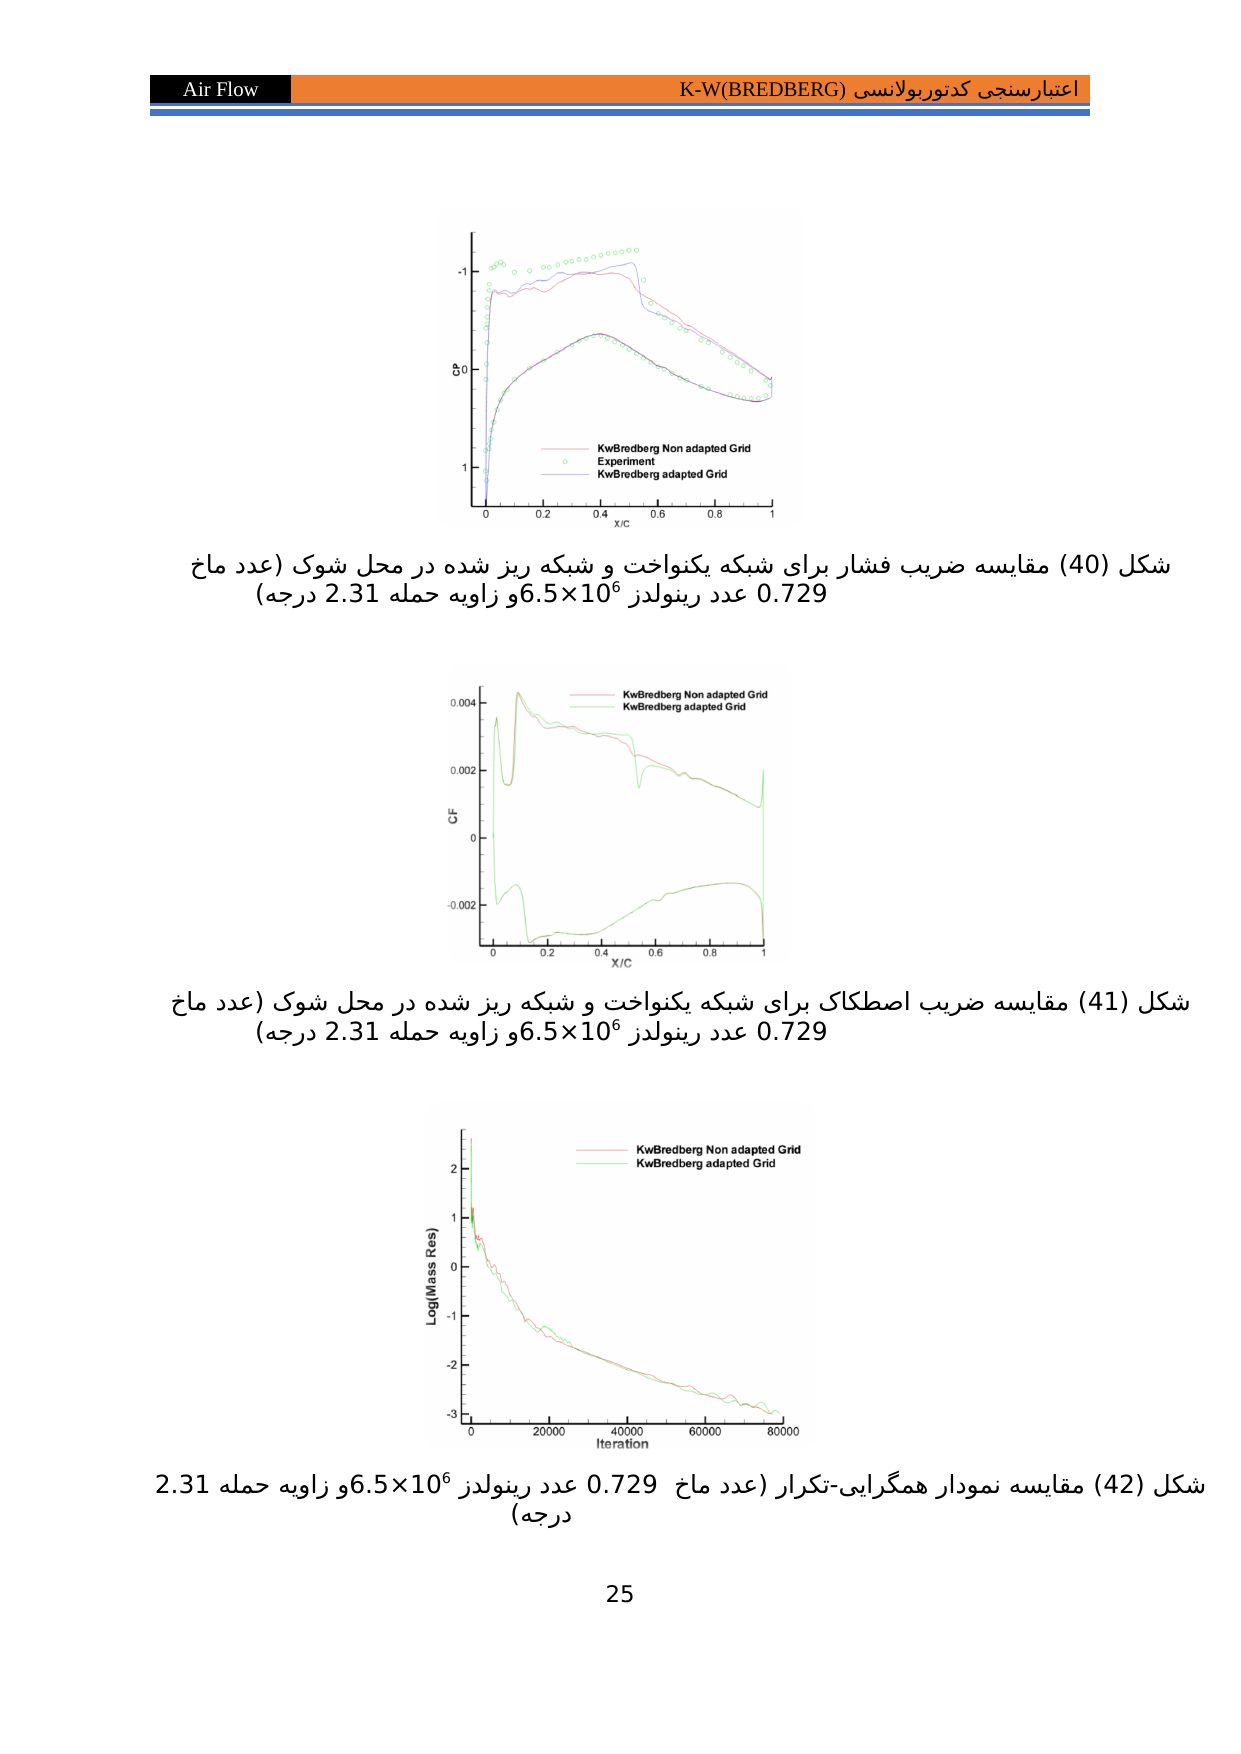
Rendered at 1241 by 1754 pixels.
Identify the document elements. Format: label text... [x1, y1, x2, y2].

text مقایسه ضریب اصطکاک برای شبکه یکنواخت و شبکه ریز شده در محل شوک (عدد ماخ 0.729 عدد رینولدز 106×6.5و زاویه حمله 2.31 درجه) [150, 988, 1090, 1046]
picture [449, 218, 791, 517]
picture [460, 675, 780, 954]
text مقایسه ضریب فشار برای شبکه یکنواخت و شبکه ریز شده در محل شوک (عدد ماخ 0.729 عدد رینولدز 106×6.5و زاویه حمله 2.31 درجه) [150, 550, 1090, 608]
picture [435, 1113, 806, 1437]
text مقایسه نمودار همگرایی-تکرار (عدد ماخ 0.729 عدد رینولدز 106×6.5و زاویه حمله 2.31 درجه) [150, 1470, 1090, 1528]
